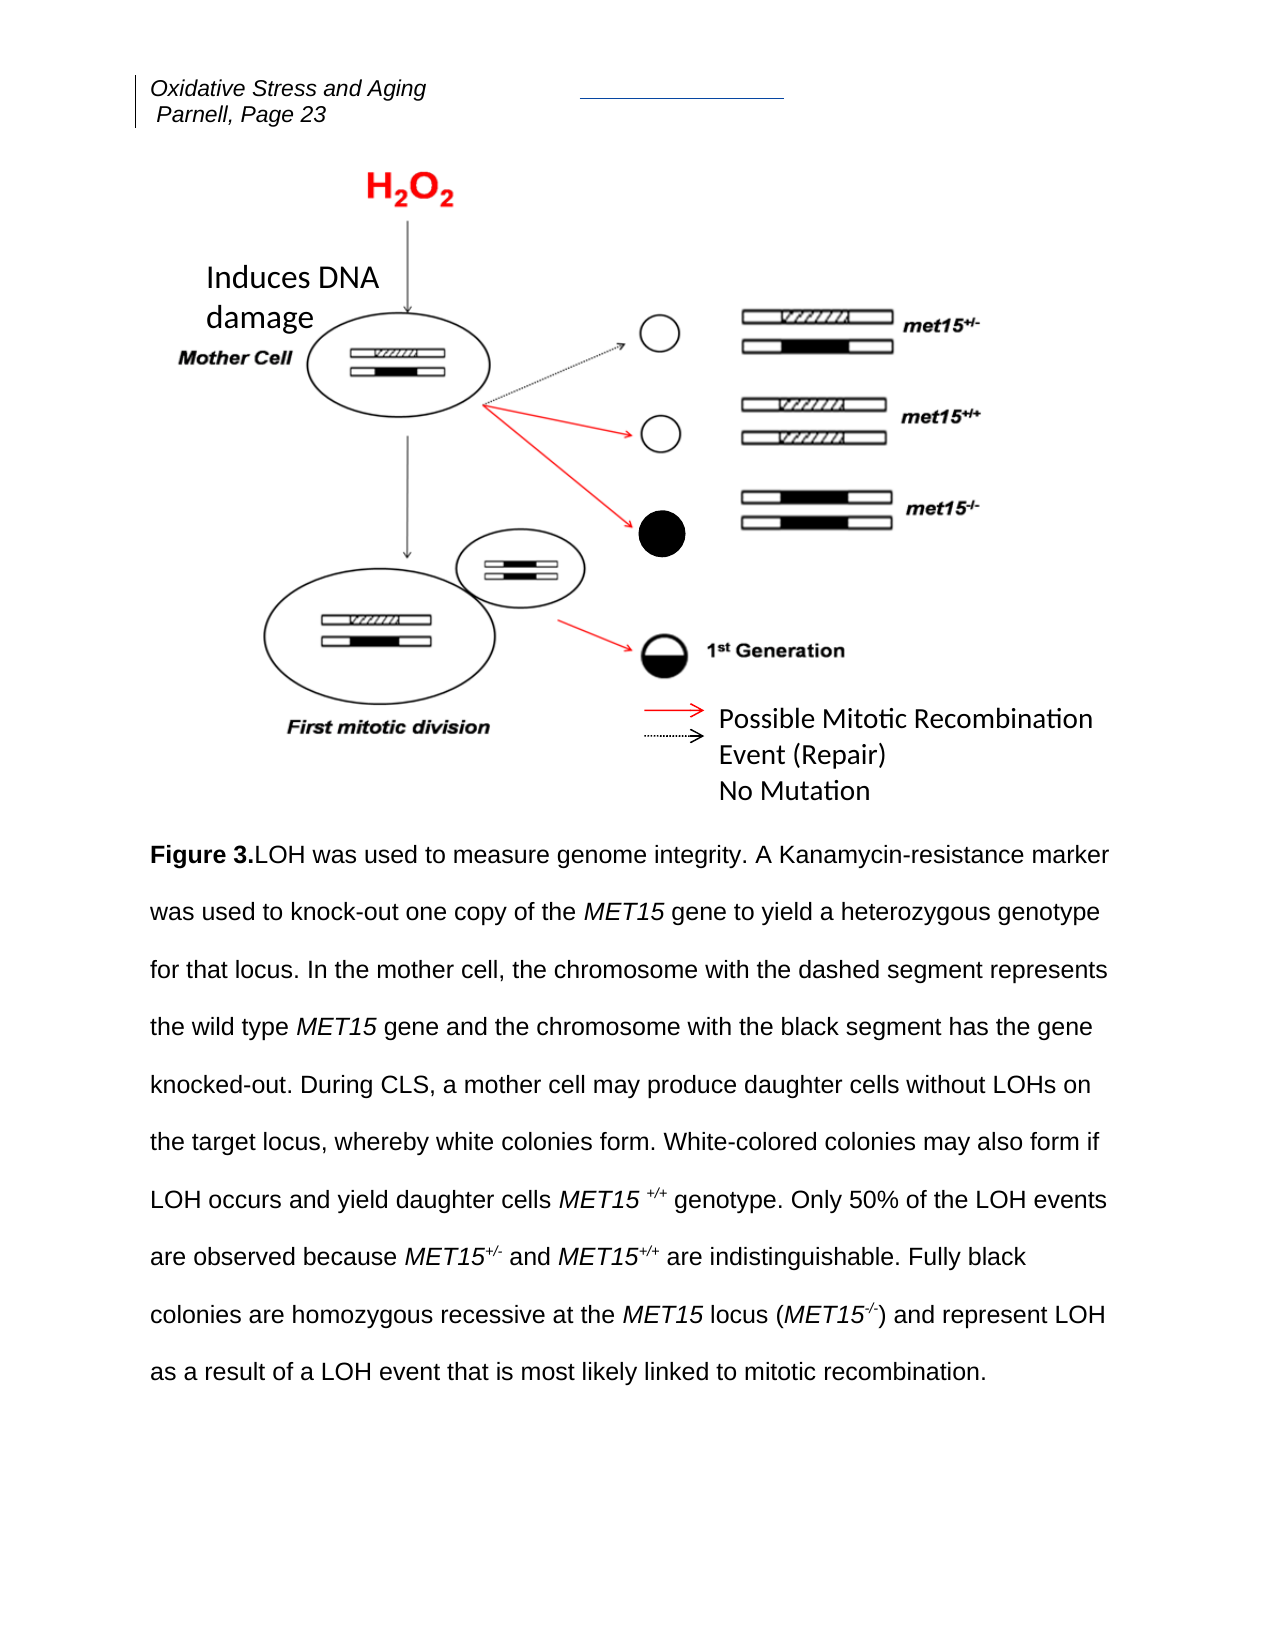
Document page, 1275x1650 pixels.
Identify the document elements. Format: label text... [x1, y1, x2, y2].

text Figure 3.LOH was used to measure genome integrity. A Kanamycin-resistance marker was used to knock-out one copy of the MET15 gene to yield a heterozygous genotype for that locus. In the mother cell, the chromosome with the dashed segment represents the wild type MET15 gene and the chromosome with the black segment has the gene knocked-out. During CLS, a mother cell may produce daughter cells without LOHs on the target locus, whereby white colonies form. White-colored colonies may also form if LOH occurs and yield daughter cells MET15 +/+ genotype. Only 50% of the LOH events are observed because MET15+/- and MET15+/+ are indistinguishable. Fully black colonies are homozygous recessive at the MET15 locus (MET15-/-) and represent LOH as a result of a LOH event that is most likely linked to mitotic recombination. [150, 840, 1125, 1386]
picture [153, 156, 1030, 752]
